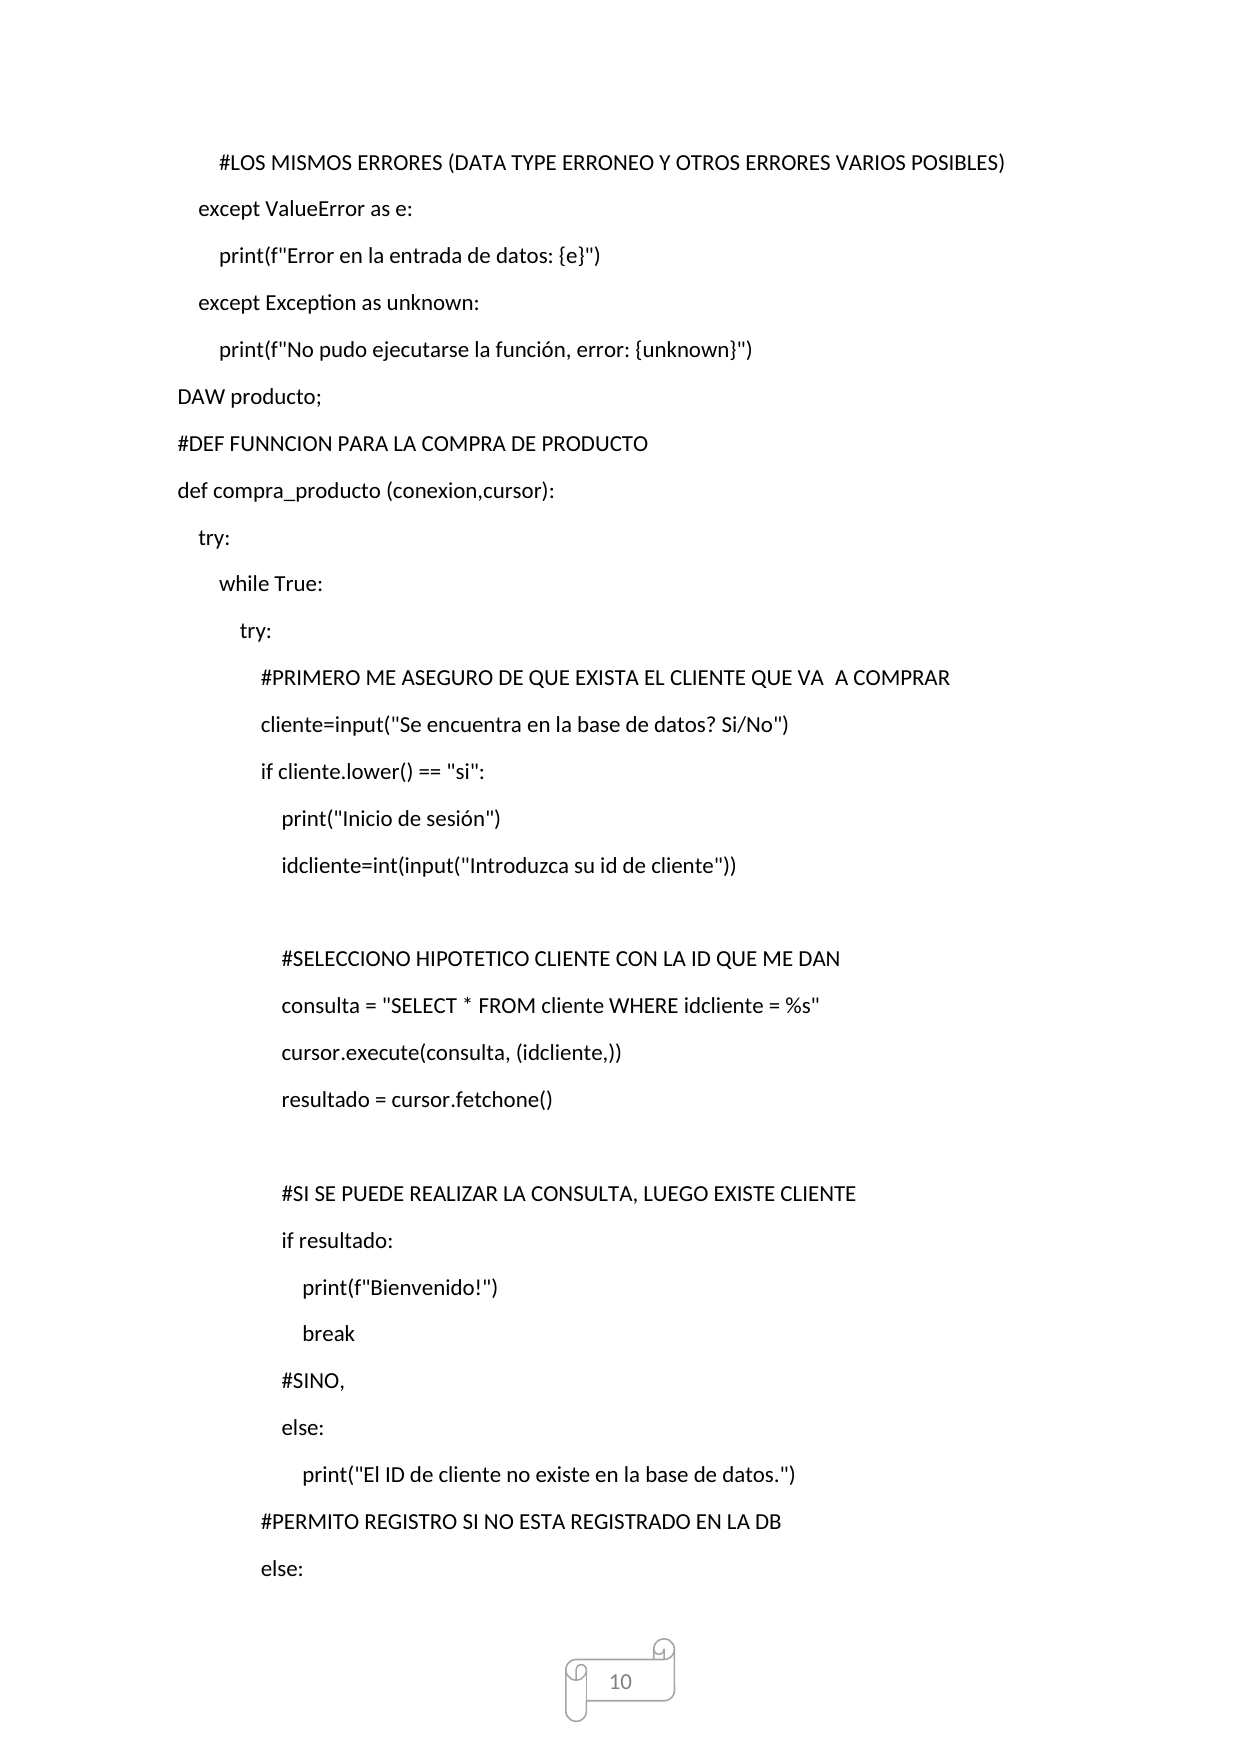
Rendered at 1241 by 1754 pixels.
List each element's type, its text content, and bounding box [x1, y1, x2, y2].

text print(f"Bienvenido!") [177, 1273, 1063, 1301]
text def compra_producto (conexion,cursor): [177, 476, 1063, 504]
text else: [177, 1554, 1063, 1582]
text cliente=input("Se encuentra en la base de datos? Si/No") [177, 710, 1063, 738]
text try: [177, 523, 1063, 551]
text idcliente=int(input("Introduzca su id de cliente")) [177, 851, 1063, 879]
text if resultado: [177, 1226, 1063, 1254]
text consulta = "SELECT * FROM cliente WHERE idcliente = %s" [177, 991, 1063, 1019]
text except Exception as unknown: [177, 288, 1063, 316]
text break [177, 1319, 1063, 1347]
text else: [177, 1413, 1063, 1441]
text print("Inicio de sesión") [177, 804, 1063, 832]
text print(f"Error en la entrada de datos: {e}") [177, 241, 1063, 269]
text #SI SE PUEDE REALIZAR LA CONSULTA, LUEGO EXISTE CLIENTE [177, 1179, 1063, 1207]
text try: [177, 616, 1063, 644]
text if cliente.lower() == "si": [177, 757, 1063, 785]
text #PERMITO REGISTRO SI NO ESTA REGISTRADO EN LA DB [177, 1507, 1063, 1535]
text #DEF FUNNCION PARA LA COMPRA DE PRODUCTO [177, 429, 1063, 457]
text #SINO, [177, 1366, 1063, 1394]
text except ValueError as e: [177, 194, 1063, 222]
text #LOS MISMOS ERRORES (DATA TYPE ERRONEO Y OTROS ERRORES VARIOS POSIBLES) [177, 148, 1063, 176]
text while True: [177, 569, 1063, 597]
text print("El ID de cliente no existe en la base de datos.") [177, 1460, 1063, 1488]
text #PRIMERO ME ASEGURO DE QUE EXISTA EL CLIENTE QUE VA A COMPRAR [177, 663, 1063, 691]
text DAW producto; [177, 382, 1063, 410]
text #SELECCIONO HIPOTETICO CLIENTE CON LA ID QUE ME DAN [177, 944, 1063, 972]
text cursor.execute(consulta, (idcliente,)) [177, 1038, 1063, 1066]
text print(f"No pudo ejecutarse la función, error: {unknown}") [177, 335, 1063, 363]
text resultado = cursor.fetchone() [177, 1085, 1063, 1113]
